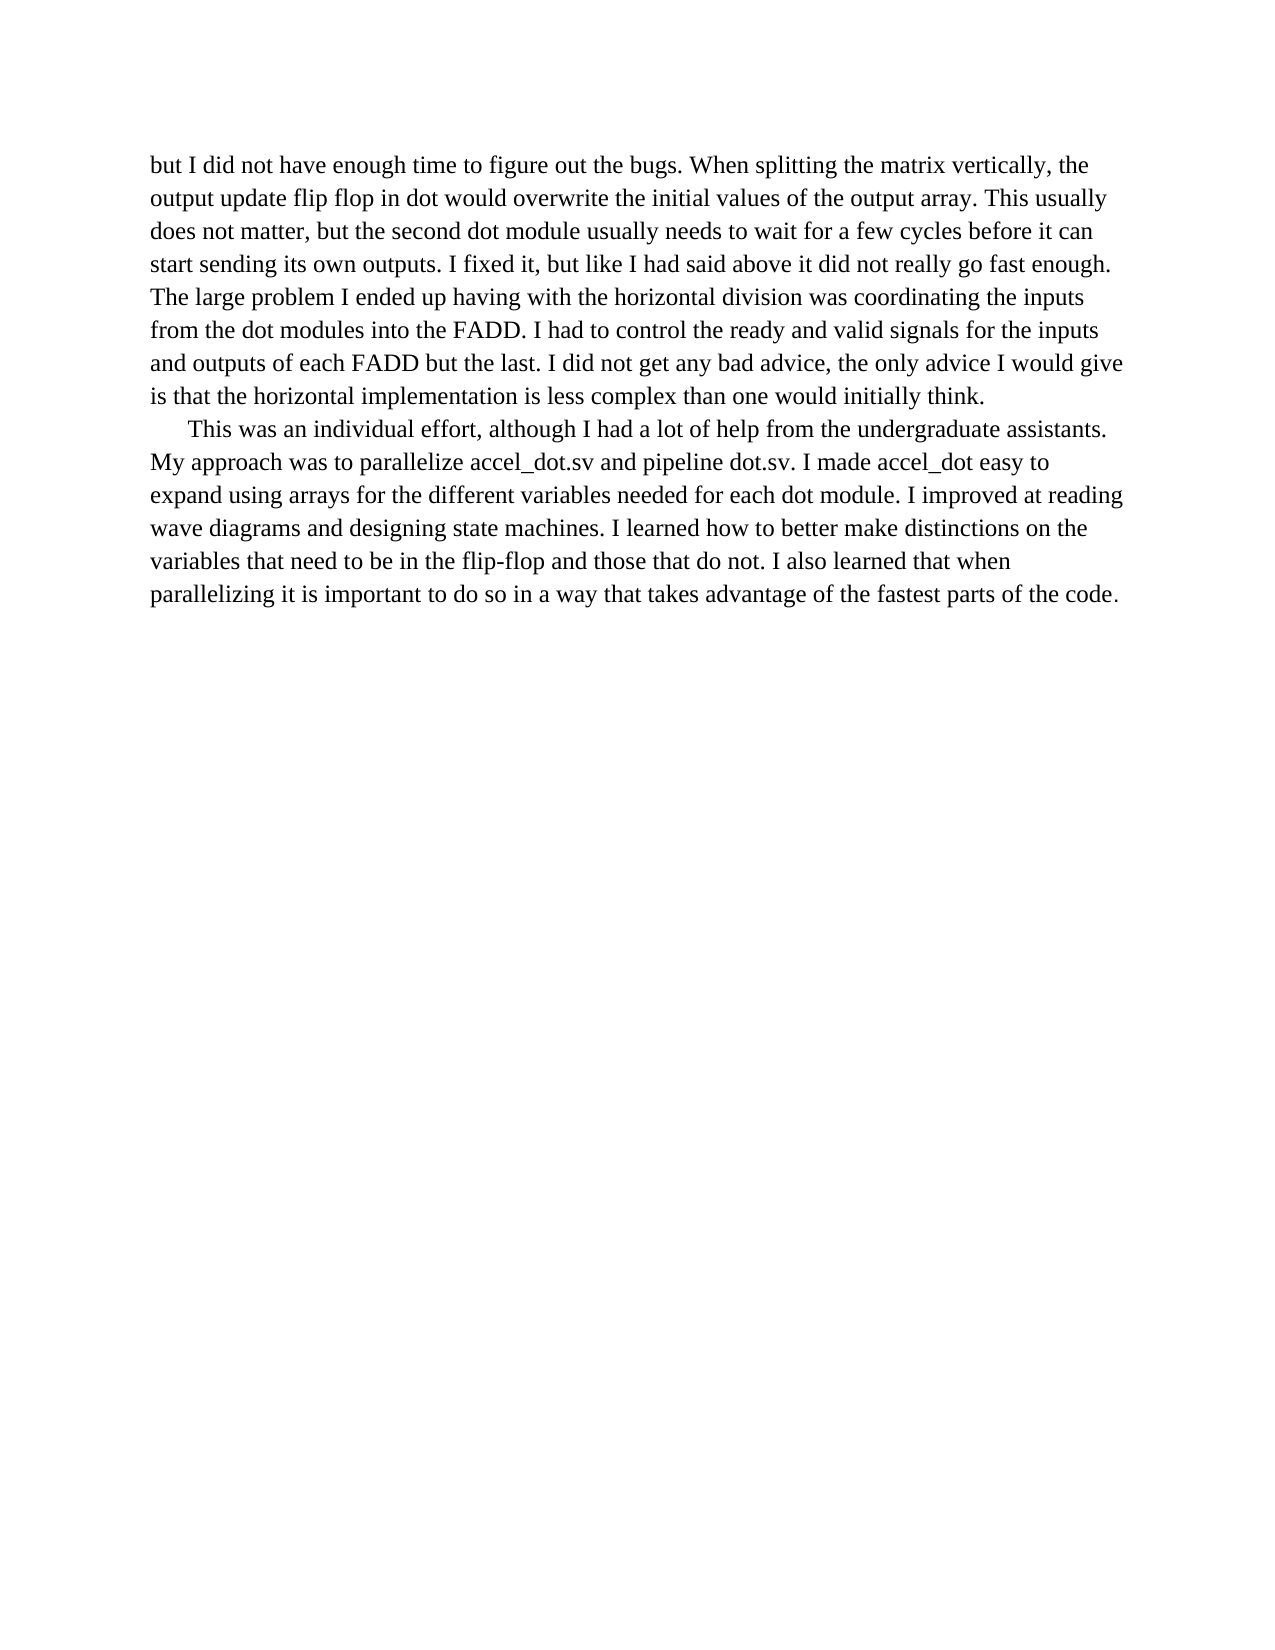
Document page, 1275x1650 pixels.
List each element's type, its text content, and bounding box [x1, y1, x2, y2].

text This was an individual effort, although I had a lot of help from the undergraduate assistants. My approach was to parallelize accel_dot.sv and pipeline dot.sv. I made accel_dot easy to expand using arrays for the different variables needed for each dot module. I improved at reading wave diagrams and designing state machines. I learned how to better make distinctions on the variables that need to be in the flip-flop and those that do not. I also learned that when parallelizing it is important to do so in a way that takes advantage of the fastest parts of the code. [150, 414, 1125, 608]
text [150, 150, 1125, 410]
